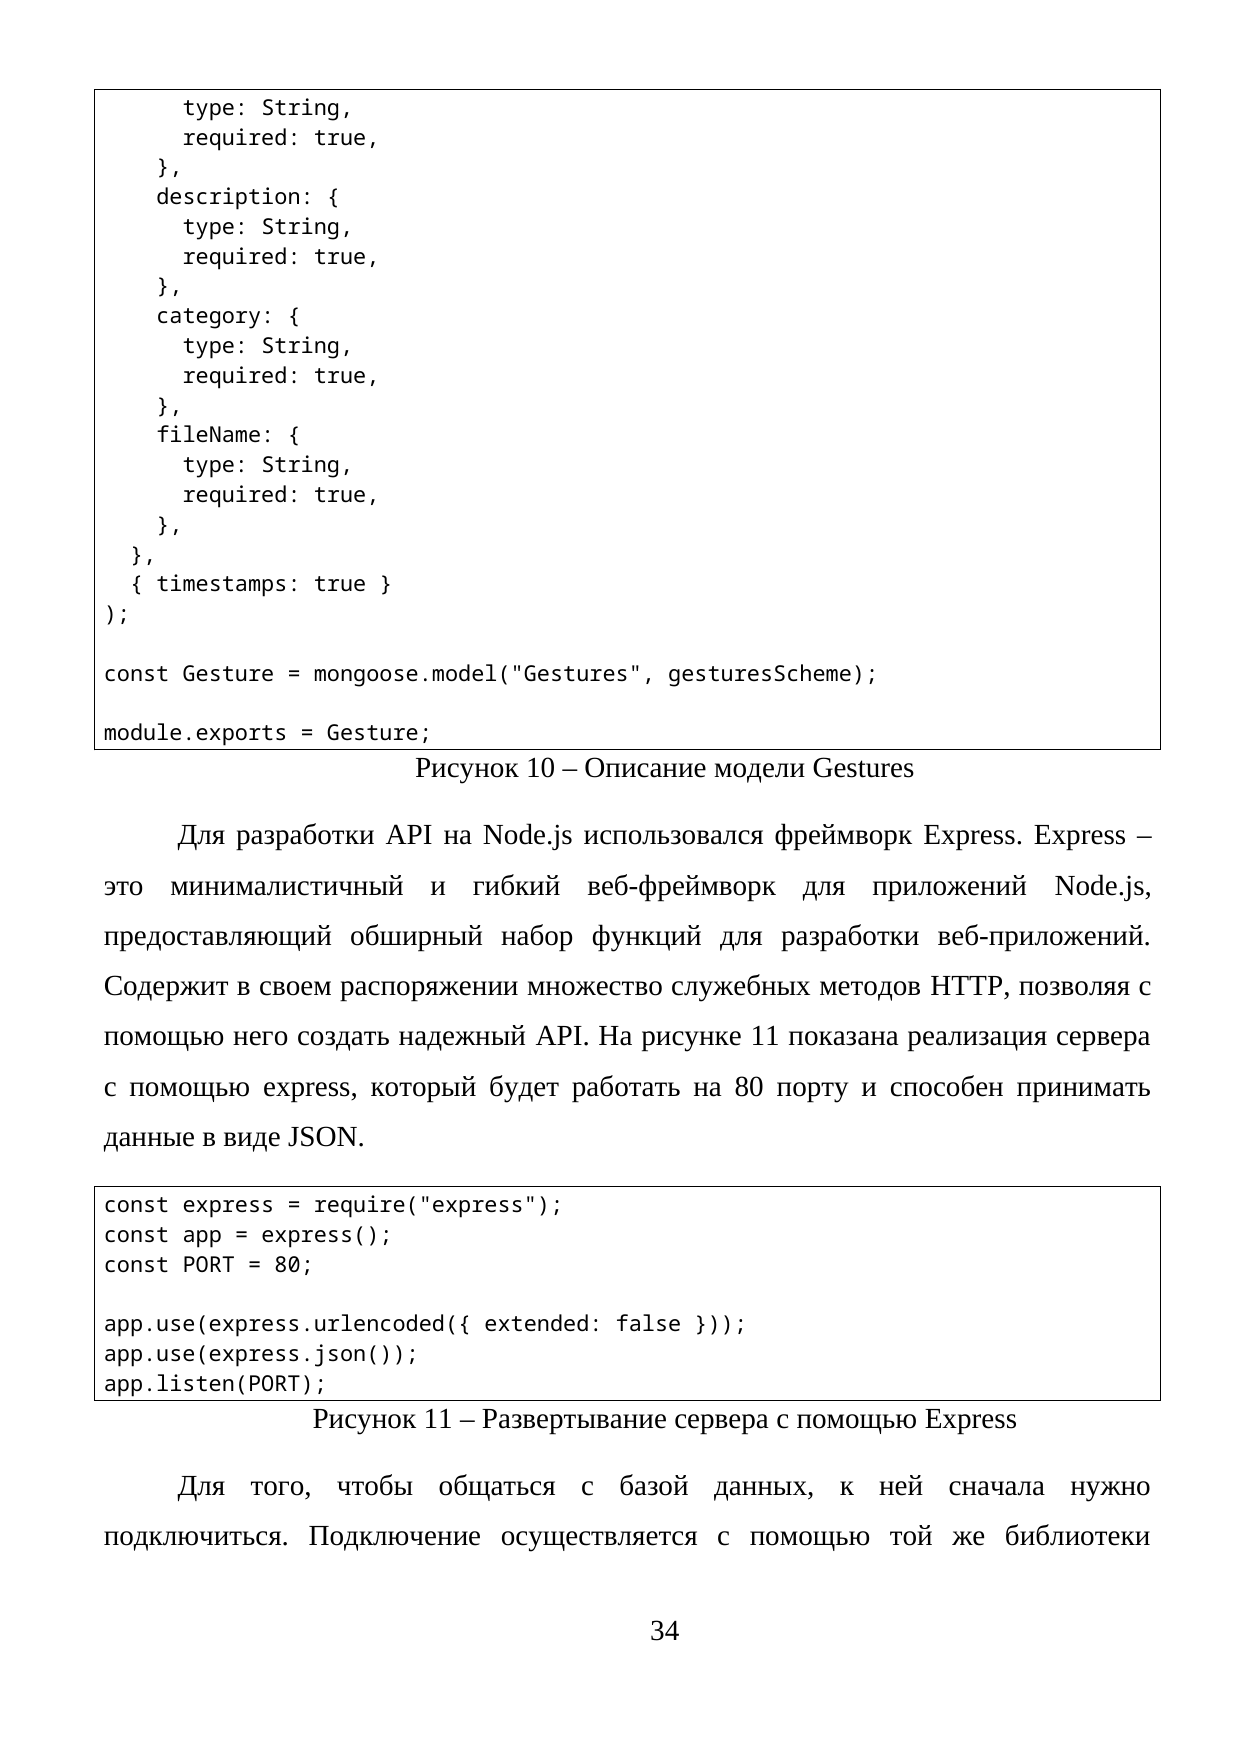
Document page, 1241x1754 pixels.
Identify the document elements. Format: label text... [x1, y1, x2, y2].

text type: String, [103, 449, 1152, 479]
text category: { [103, 300, 1152, 330]
text required: true, [103, 479, 1152, 509]
text app.listen(PORT); [95, 1365, 1160, 1400]
text app.use(express.urlencoded({ extended: false })); [103, 1308, 1152, 1338]
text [103, 1468, 1152, 1552]
text const PORT = 80; [103, 1249, 1152, 1279]
text { timestamps: true } [103, 568, 1152, 598]
text Для разработки API на Node.js использовался фреймворк Express. Express – это минималистичный и гибкий веб-фреймворк для приложений Node.js, предоставляющий обширный набор функций для разработки веб-приложений. Содержит в своем распоряжении множество служебных методов HTTP, позволяя с помощью него создать надежный API. На рисунке 11 показана реализация сервера с помощью express, который будет работать на 80 порту и способен принимать данные в виде JSON. [103, 817, 1152, 1153]
text const app = express(); [103, 1219, 1152, 1249]
text ); [103, 598, 1152, 628]
text app.use(express.json()); [103, 1338, 1152, 1365]
text required: true, [103, 241, 1152, 271]
text Рисунок 11 – Развертывание сервера с помощью Express [103, 1401, 1152, 1434]
text }, [103, 509, 1152, 539]
text required: true, [103, 360, 1152, 390]
text type: String, [103, 211, 1152, 241]
text required: true, [103, 122, 1152, 151]
text }, [103, 271, 1152, 300]
text }, [103, 151, 1152, 181]
text fileName: { [103, 419, 1152, 449]
text }, [103, 539, 1152, 568]
text const express = require("express"); [95, 1187, 1160, 1219]
text const Gesture = mongoose.model("Gestures", gesturesScheme); [103, 658, 1152, 688]
text }, [103, 390, 1152, 419]
text type: String, [95, 90, 1160, 122]
text description: { [103, 181, 1152, 211]
text module.exports = Gesture; [95, 714, 1160, 749]
text type: String, [103, 330, 1152, 360]
text Рисунок 10 – Описание модели Gestures [103, 750, 1152, 784]
